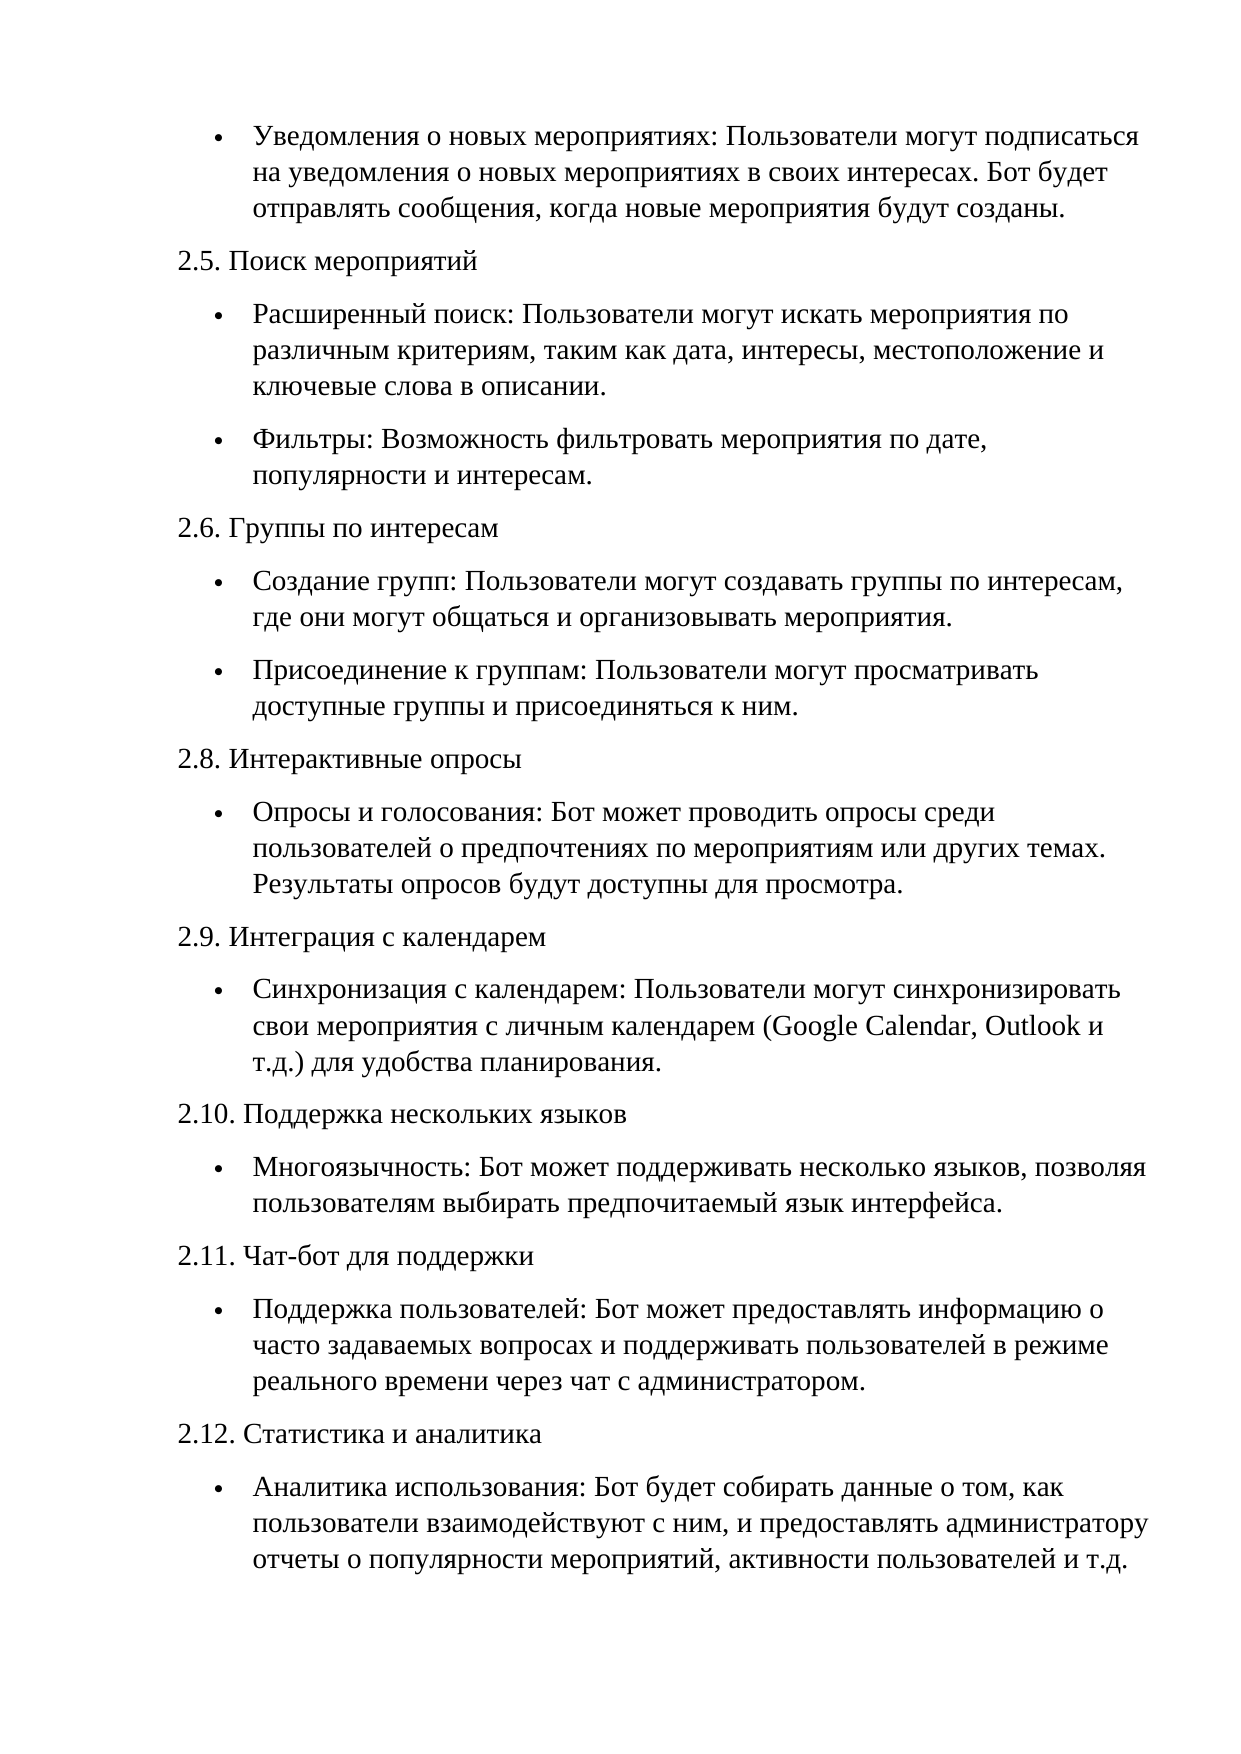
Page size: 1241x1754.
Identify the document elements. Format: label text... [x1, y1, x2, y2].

list Фильтры: Возможность фильтровать мероприятия по дате, популярности и интересам. [215, 421, 1152, 491]
text 2.8. Интерактивные опросы [177, 741, 1152, 774]
text 2.11. Чат-бот для поддержки [177, 1238, 1152, 1272]
text 2.6. Группы по интересам [177, 510, 1152, 544]
list Создание групп: Пользователи могут создавать группы по интересам, где они могут общаться и организовывать мероприятия. [215, 563, 1152, 633]
list Многоязычность: Бот может поддерживать несколько языков, позволяя пользователям выбирать предпочитаемый язык интерфейса. [215, 1149, 1152, 1219]
list Уведомления о новых мероприятиях: Пользователи могут подписаться на уведомления о новых мероприятиях в своих интересах. Бот будет отправлять сообщения, когда новые мероприятия будут созданы. [215, 118, 1152, 224]
list Опросы и голосования: Бот может проводить опросы среди пользователей о предпочтениях по мероприятиям или других темах. Результаты опросов будут доступны для просмотра. [215, 794, 1152, 899]
text 2.10. Поддержка нескольких языков [177, 1097, 1152, 1130]
list Поддержка пользователей: Бот может предоставлять информацию о часто задаваемых вопросах и поддерживать пользователей в режиме реального времени через чат с администратором. [215, 1291, 1152, 1397]
text 2.12. Статистика и аналитика [177, 1416, 1152, 1450]
list Расширенный поиск: Пользователи могут искать мероприятия по различным критериям, таким как дата, интересы, местоположение и ключевые слова в описании. [215, 296, 1152, 402]
list Аналитика использования: Бот будет собирать данные о том, как пользователи взаимодействуют с ним, и предоставлять администратору отчеты о популярности мероприятий, активности пользователей и т.д. [215, 1469, 1152, 1575]
text 2.9. Интеграция с календарем [177, 919, 1152, 952]
text 2.5. Поиск мероприятий [177, 243, 1152, 277]
list Синхронизация с календарем: Пользователи могут синхронизировать свои мероприятия с личным календарем (Google Calendar, Outlook и т.д.) для удобства планирования. [215, 972, 1152, 1077]
list Присоединение к группам: Пользователи могут просматривать доступные группы и присоединяться к ним. [215, 652, 1152, 722]
